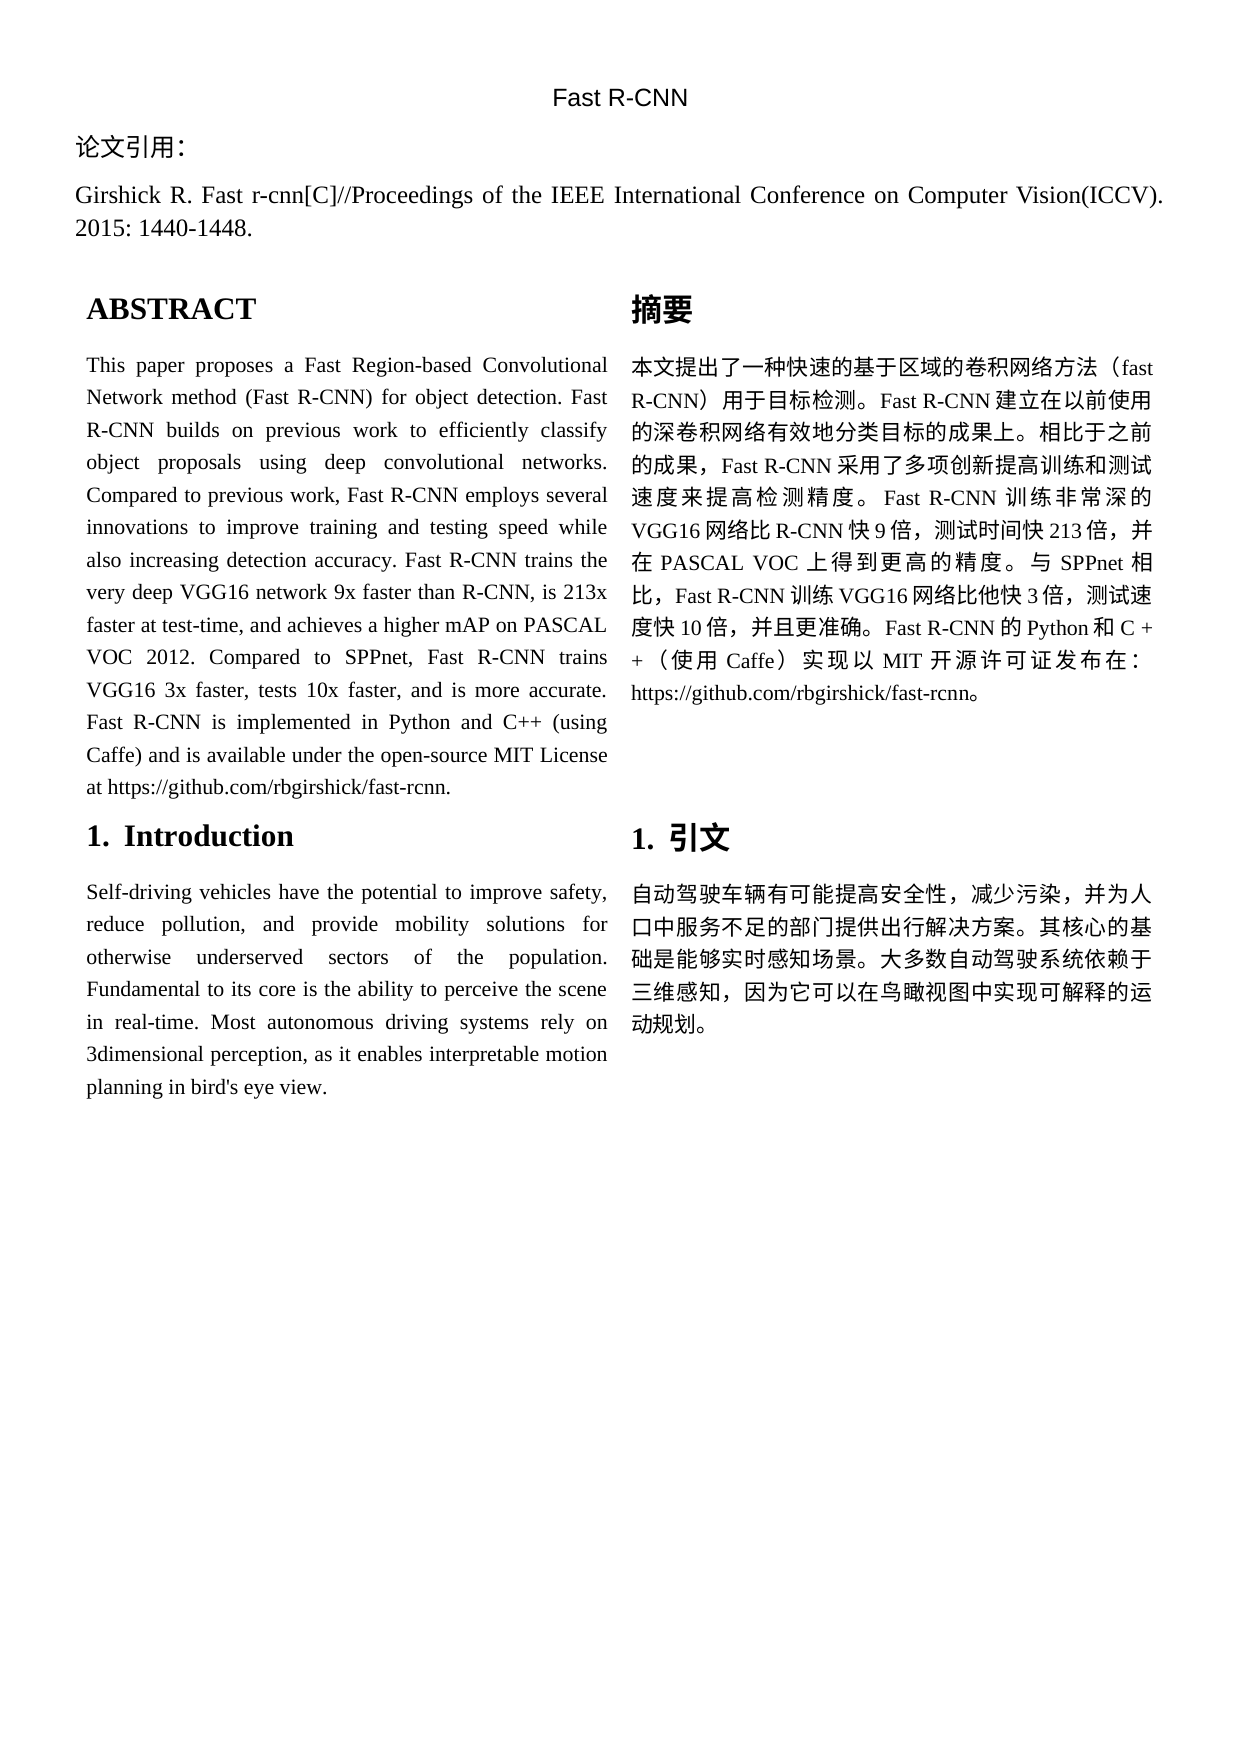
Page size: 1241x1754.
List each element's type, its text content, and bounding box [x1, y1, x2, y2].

table_header 摘要 本文提出了一种快速的基于区域的卷积网络方法（fast R-CNN）用于目标检测。Fast R-CNN建立在以前使用的深卷积网络有效地分类目标的成果上。相比于之前的成果，Fast R-CNN采用了多项创新提高训练和测试速度来提高检测精度。Fast R-CNN训练非常深的VGG16网络比R-CNN快9倍，测试时间快213倍，并在PASCAL VOC上得到更高的精度。与SPPnet相比，Fast R-CNN训练VGG16网络比他快3倍，测试速度快10倍，并且更准确。Fast R-CNN的Python和C ++（使用Caffe）实现以MIT开源许可证发布在：https://github.com/rbgirshick/fast-rcnn。 [620, 276, 1164, 803]
text Girshick R. Fast r-cnn[C]//Proceedings of the IEEE International Conference on Computer Vision(ICCV). 2015: 1440-1448. [75, 178, 1165, 243]
table_cell 引文 自动驾驶车辆有可能提高安全性，减少污染，并为人口中服务不足的部门提供出行解决方案。其核心的基础是能够实时感知场景。大多数自动驾驶系统依赖于三维感知，因为它可以在鸟瞰视图中实现可解释的运动规划。 [620, 803, 1164, 1104]
text 论文引用： [75, 113, 1165, 178]
table_header ABSTRACT This paper proposes a Fast Region-based Convolutional Network method (Fast R-CNN) for object detection. Fast R-CNN builds on previous work to efficiently classify object proposals using deep convolutional networks. Compared to previous work, Fast R-CNN employs several innovations to improve training and testing speed while also increasing detection accuracy. Fast R-CNN trains the very deep VGG16 network 9x faster than R-CNN, is 213x faster at test-time, and achieves a higher mAP on PASCAL VOC 2012. Compared to SPPnet, Fast R-CNN trains VGG16 3x faster, tests 10x faster, and is more accurate. Fast R-CNN is implemented in Python and C++ (using Caffe) and is available under the open-source MIT License at https://github.com/rbgirshick/fast-rcnn. [75, 276, 619, 803]
text Fast R-CNN [75, 81, 1165, 113]
table_cell Introduction Self-driving vehicles have the potential to improve safety, reduce pollution, and provide mobility solutions for otherwise underserved sectors of the population. Fundamental to its core is the ability to perceive the scene in real-time. Most autonomous driving systems rely on 3dimensional perception, as it enables interpretable motion planning in bird's eye view. [75, 803, 619, 1104]
